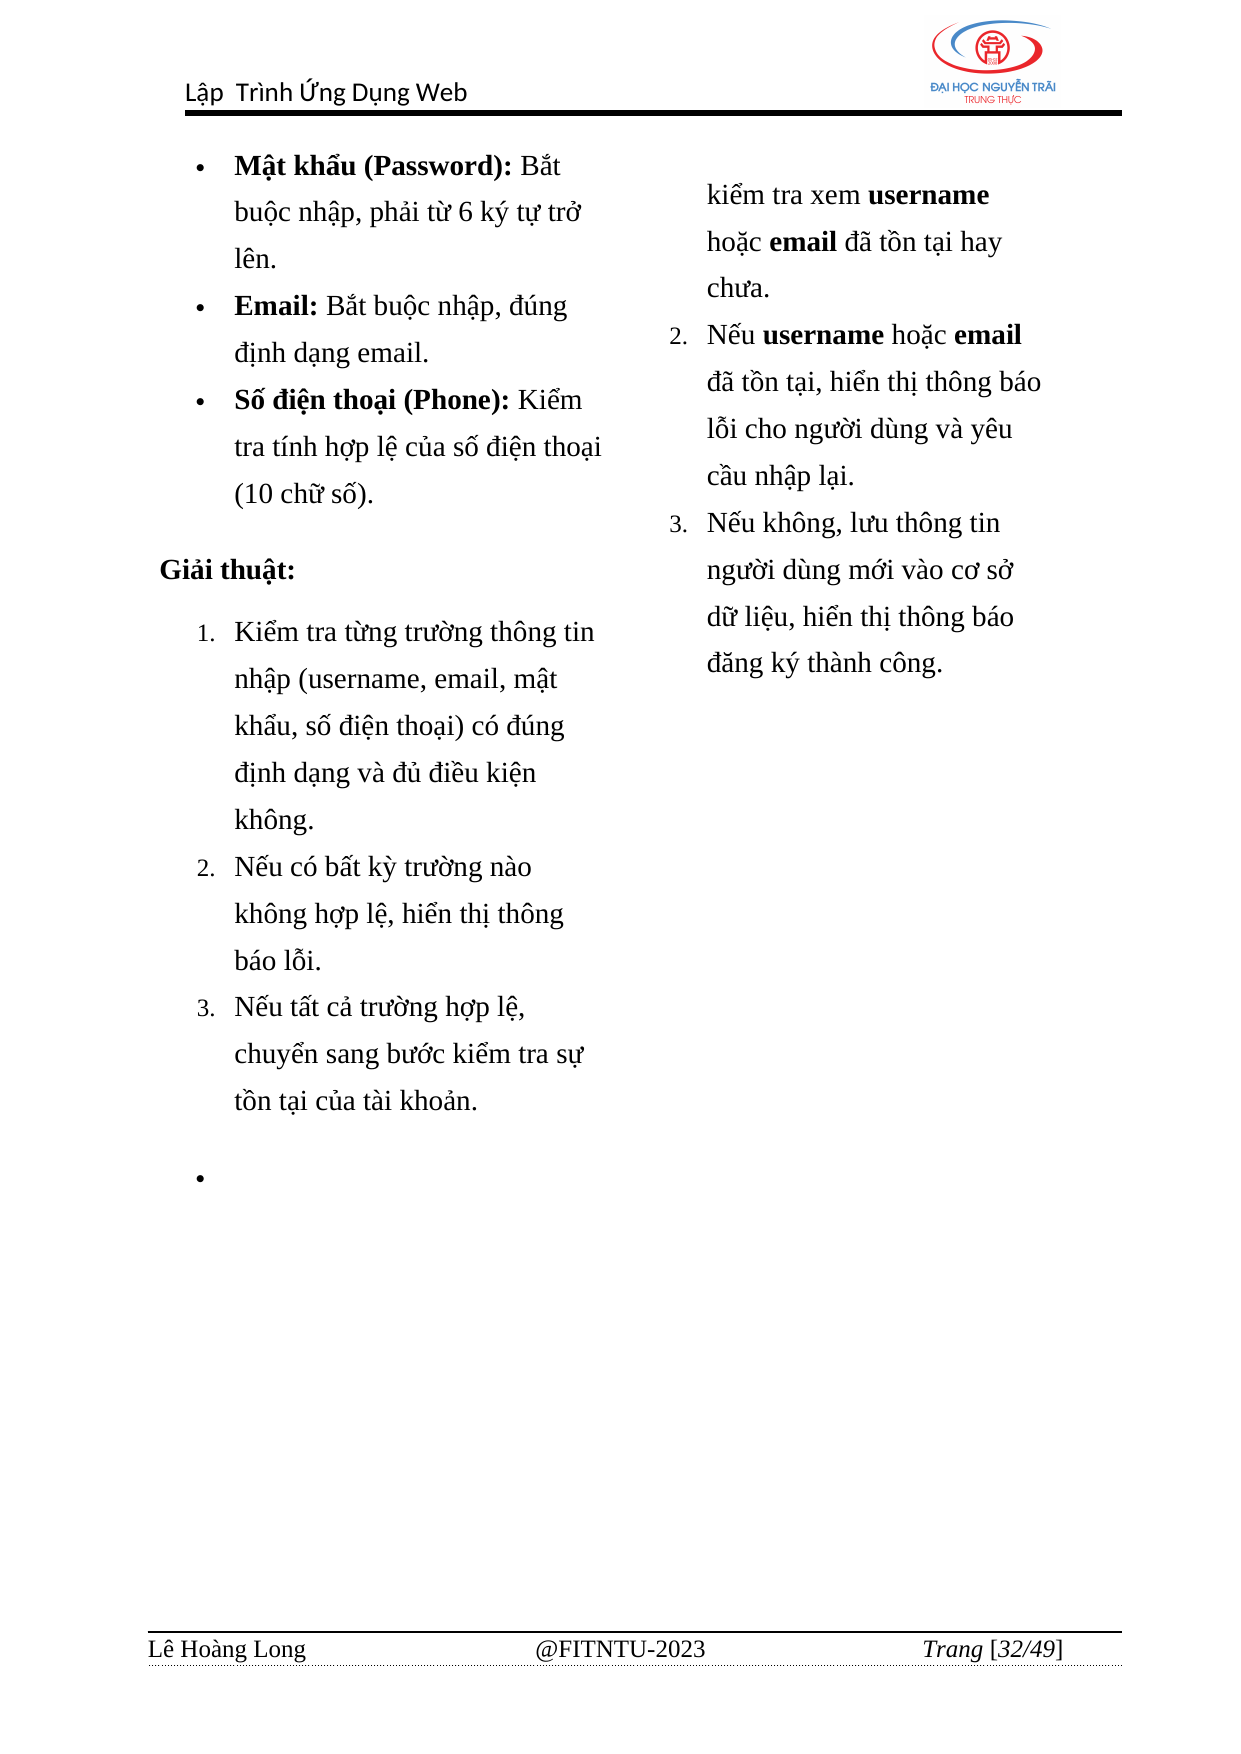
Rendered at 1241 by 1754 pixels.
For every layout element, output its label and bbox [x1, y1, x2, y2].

table_header [620, 148, 1062, 1282]
picture [923, 15, 1062, 108]
table_header [147, 148, 620, 1282]
